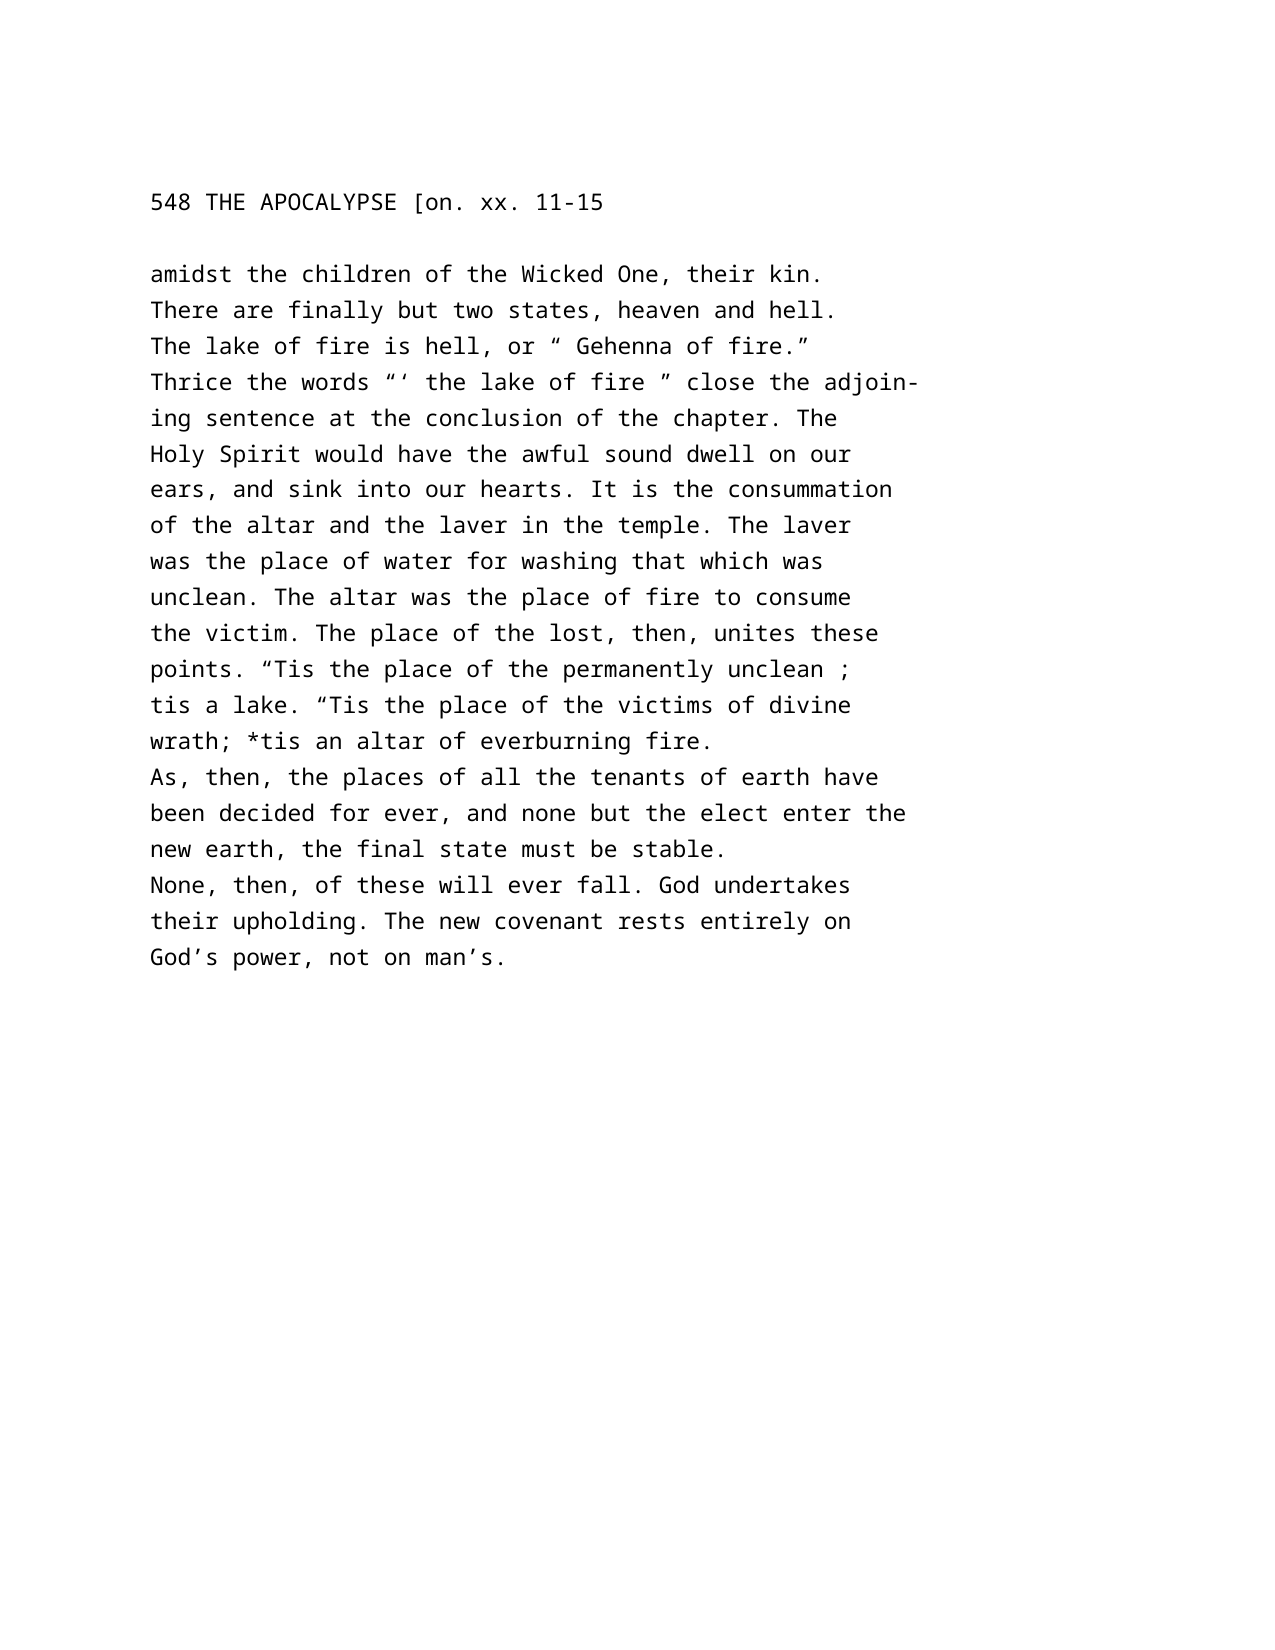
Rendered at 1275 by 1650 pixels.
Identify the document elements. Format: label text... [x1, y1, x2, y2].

text 548 THE APOCALYPSE [on. xx. 11-15 amidst the children of the Wicked One, their kin. There are finally but two states, heaven and hell. The lake of fire is hell, or “ Gehenna of fire.” Thrice the words “‘ the lake of fire ” close the adjoin- ing sentence at the conclusion of the chapter. The Holy Spirit would have the awful sound dwell on our ears, and sink into our hearts. It is the consummation of the altar and the laver in the temple. The laver was the place of water for washing that which was unclean. The altar was the place of fire to consume the victim. The place of the lost, then, unites these points. “Tis the place of the permanently unclean ; tis a lake. “Tis the place of the victims of divine wrath; *tis an altar of everburning fire. As, then, the places of all the tenants of earth have been decided for ever, and none but the elect enter the new earth, the final state must be stable. None, then, of these will ever fall. God undertakes their upholding. The new covenant rests entirely on God’s power, not on man’s. [150, 150, 1125, 1038]
